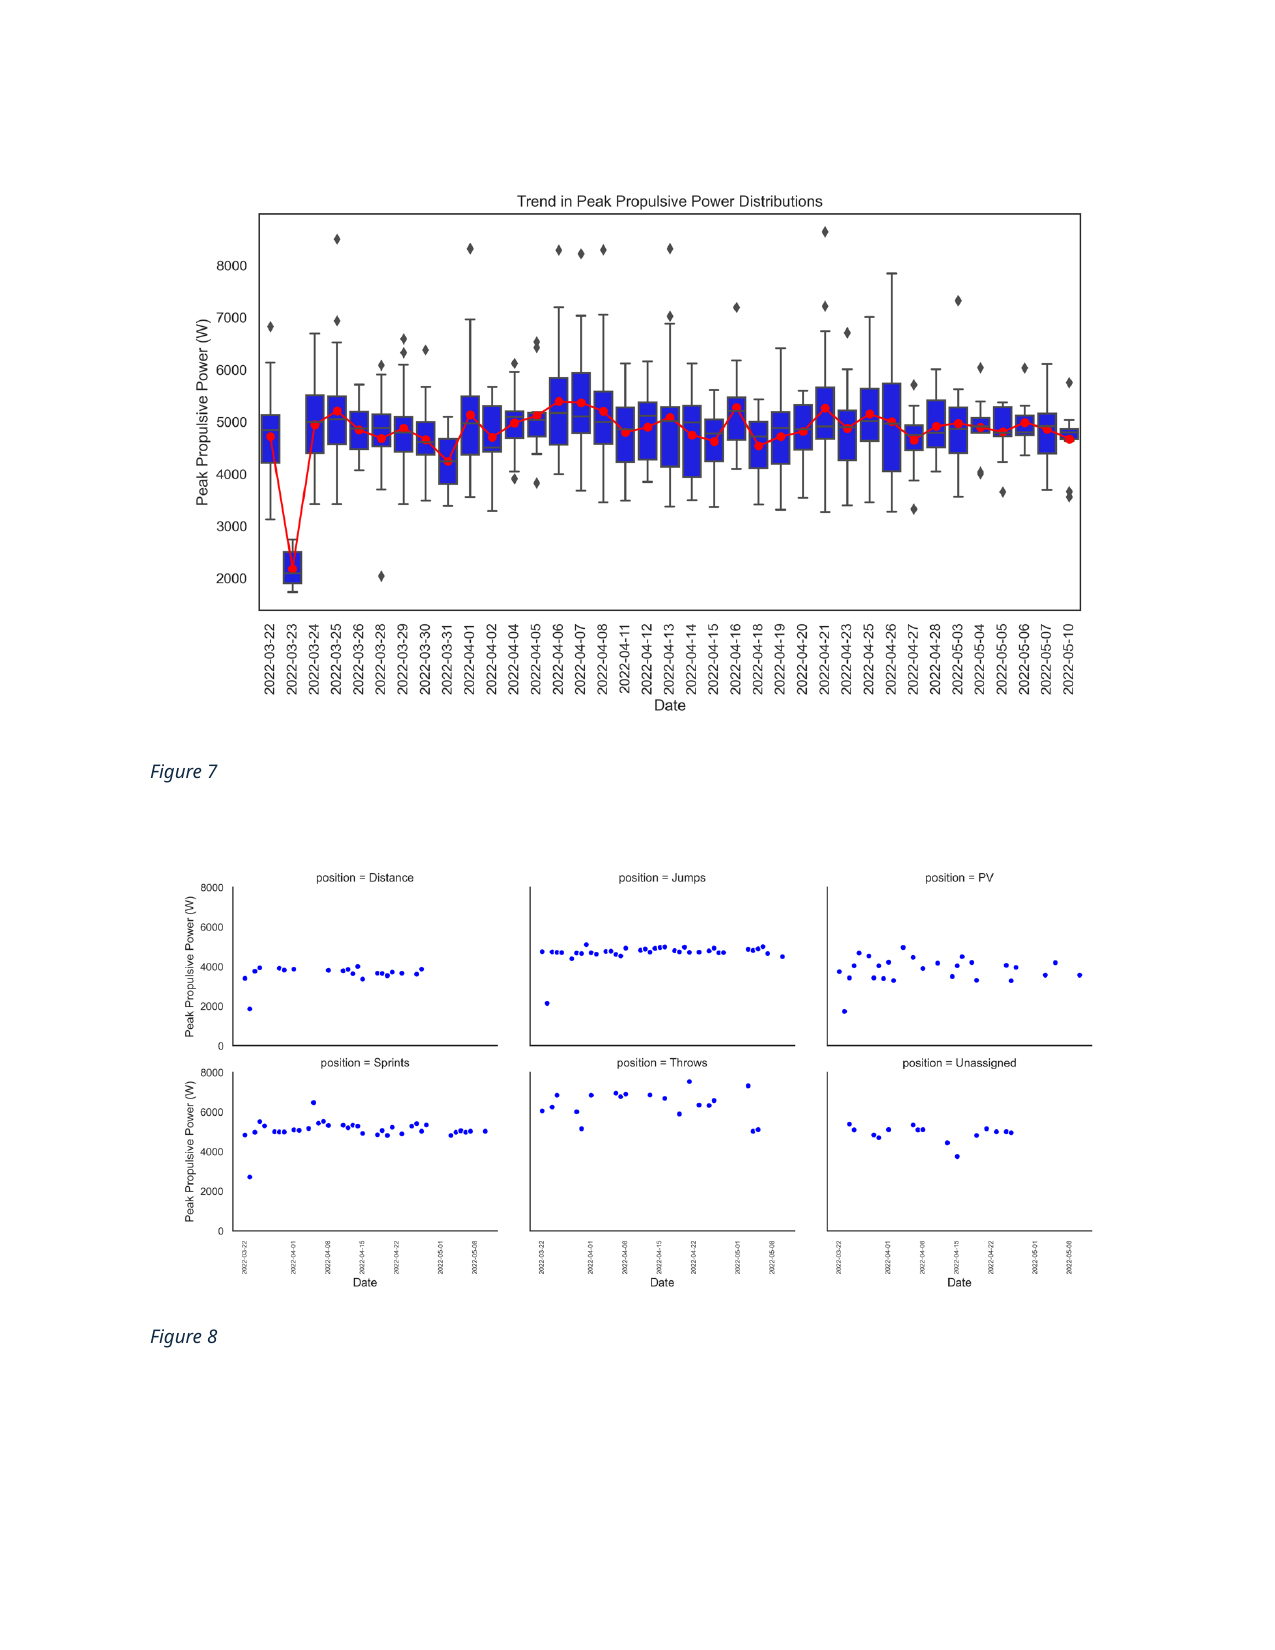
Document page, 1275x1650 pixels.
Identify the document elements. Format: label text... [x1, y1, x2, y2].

text Figure 7 [150, 759, 1125, 784]
text Figure 8 [150, 1323, 1125, 1348]
picture [150, 150, 1125, 759]
picture [150, 838, 1125, 1323]
